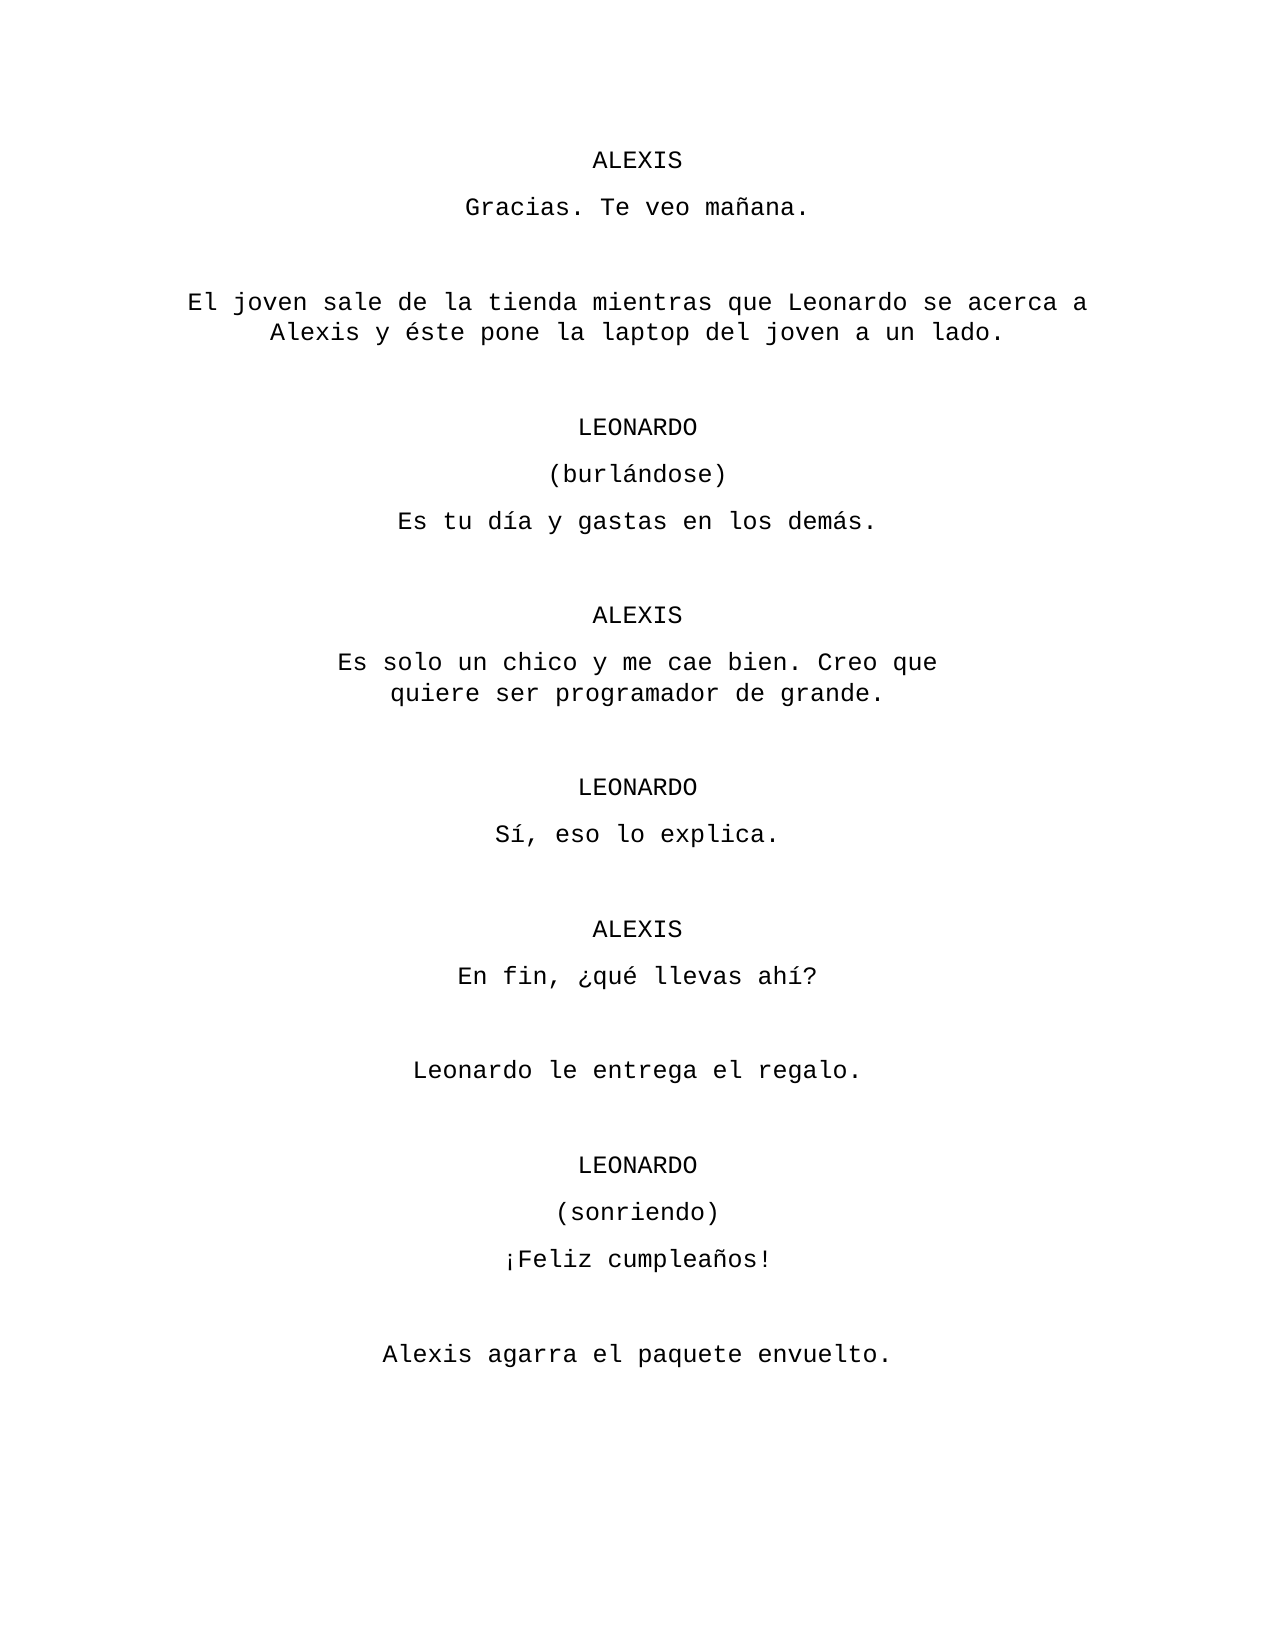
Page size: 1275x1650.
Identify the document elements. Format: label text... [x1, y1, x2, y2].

text Leonardo le entrega el regalo. [177, 1058, 1098, 1086]
text Gracias. Te veo mañana. [325, 195, 950, 223]
text El joven sale de la tienda mientras que Leonardo se acerca a Alexis y éste pone la laptop del joven a un lado. [177, 289, 1098, 348]
text ¡Feliz cumpleaños! [325, 1247, 950, 1275]
text Es solo un chico y me cae bien. Creo que quiere ser programador de grande. [325, 650, 950, 709]
text ALEXIS [325, 603, 950, 631]
text En fin, ¿qué llevas ahí? [325, 964, 950, 992]
text (sonriendo) [325, 1199, 950, 1228]
text ALEXIS [325, 916, 950, 945]
text Alexis agarra el paquete envuelto. [177, 1341, 1098, 1369]
text ALEXIS [325, 148, 950, 176]
text (burlándose) [325, 461, 950, 489]
text Sí, eso lo explica. [325, 822, 950, 850]
text LEONARDO [325, 414, 950, 442]
text LEONARDO [325, 775, 950, 803]
text LEONARDO [325, 1152, 950, 1181]
text Es tu día y gastas en los demás. [325, 508, 950, 537]
